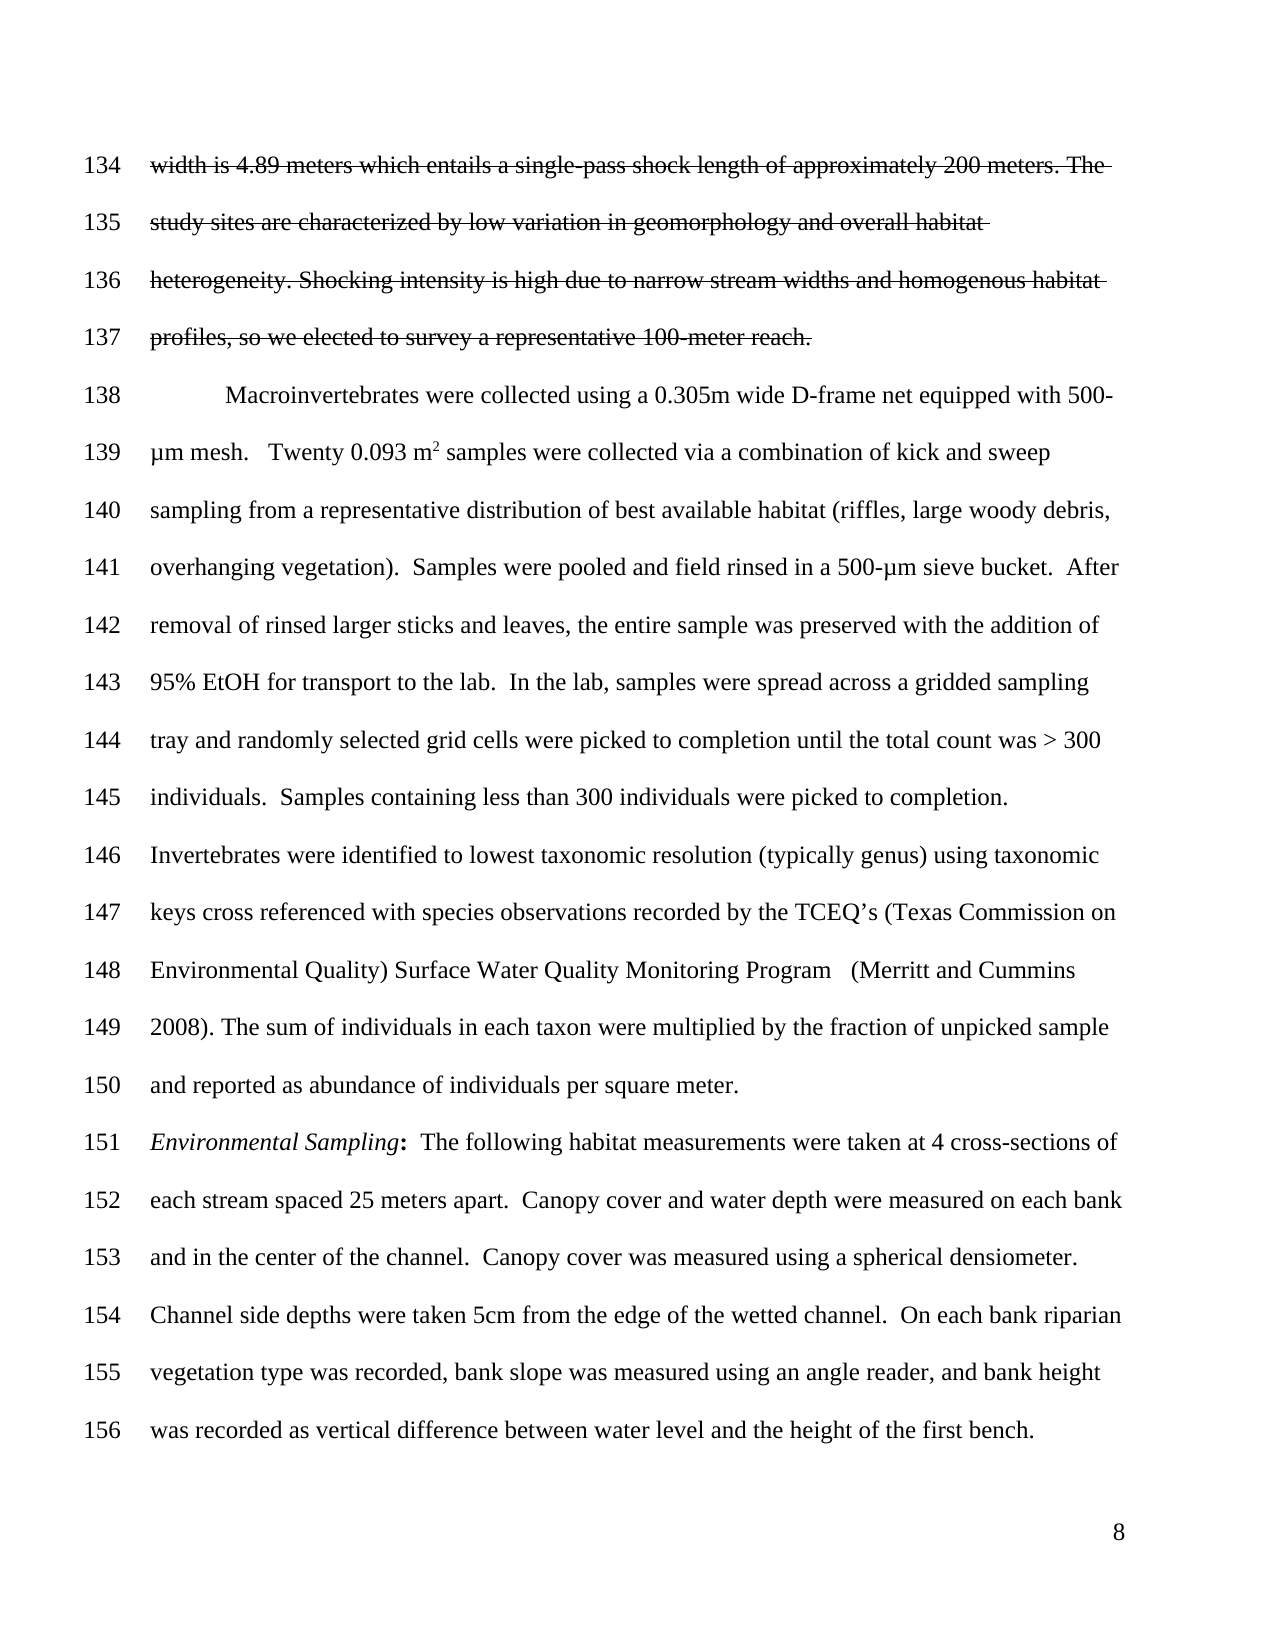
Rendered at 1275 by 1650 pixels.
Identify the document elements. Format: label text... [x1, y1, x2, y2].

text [150, 1127, 1125, 1444]
text Macroinvertebrates were collected using a 0.305m wide D-frame net equipped with 500-µm mesh. Twenty 0.093 m2 samples were collected via a combination of kick and sweep sampling from a representative distribution of best available habitat (riffles, large woody debris, overhanging vegetation). Samples were pooled and field rinsed in a 500-µm sieve bucket. After removal of rinsed larger sticks and leaves, the entire sample was preserved with the addition of 95% EtOH for transport to the lab. In the lab, samples were spread across a gridded sampling tray and randomly selected grid cells were picked to completion until the total count was > 300 individuals. Samples containing less than 300 individuals were picked to completion. Invertebrates were identified to lowest taxonomic resolution (typically genus) using taxonomic keys cross referenced with species observations recorded by the TCEQ’s (Texas Commission on Environmental Quality) Surface Water Quality Monitoring Program (Merritt and Cummins 2008). The sum of individuals in each taxon were multiplied by the fraction of unpicked sample and reported as abundance of individuals per square meter. [150, 380, 1125, 1099]
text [150, 150, 1125, 351]
